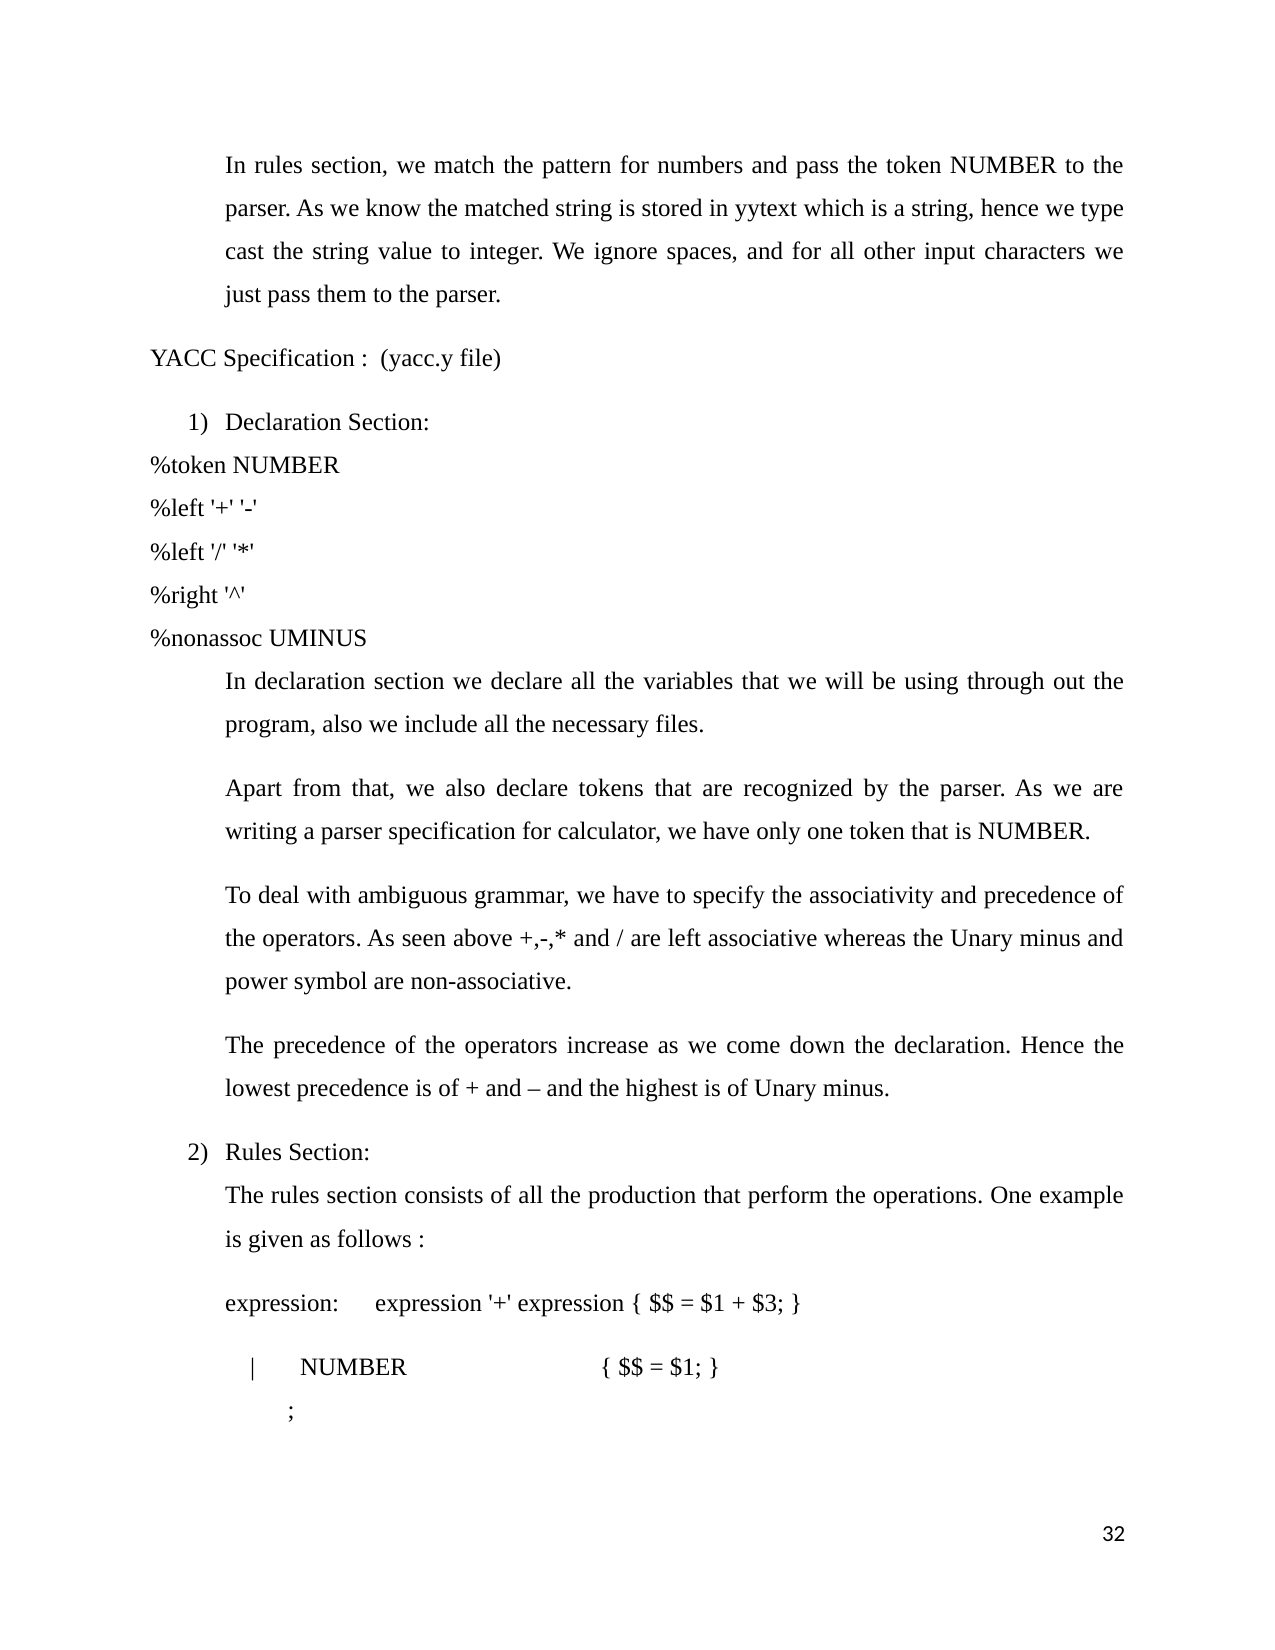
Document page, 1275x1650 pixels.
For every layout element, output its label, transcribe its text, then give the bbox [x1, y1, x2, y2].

text %left '+' '-' [150, 493, 1125, 522]
text %token NUMBER [150, 450, 1125, 479]
text The rules section consists of all the production that perform the operations. One example is given as follows : [225, 1181, 1125, 1252]
text %nonassoc UMINUS [150, 623, 1125, 652]
text YACC Specification : (yacc.y file) [150, 343, 1125, 372]
text expression: expression '+' expression { $$ = $1 + $3; } [225, 1288, 1125, 1316]
text Apart from that, we also declare tokens that are recognized by the parser. As we are writing a parser specification for calculator, we have only one token that is NUMBER. [225, 773, 1125, 845]
list Declaration Section: [187, 407, 1125, 436]
text To deal with ambiguous grammar, we have to specify the associativity and precedence of the operators. As seen above +,-,* and / are left associative whereas the Unary minus and power symbol are non-associative. [225, 880, 1125, 995]
text In declaration section we declare all the variables that we will be using through out the program, also we include all the necessary files. [225, 666, 1125, 738]
list Rules Section: [187, 1137, 1125, 1166]
text The precedence of the operators increase as we come down the declaration. Hence the lowest precedence is of + and – and the highest is of Unary minus. [225, 1030, 1125, 1102]
text In rules section, we match the pattern for numbers and pass the token NUMBER to the parser. As we know the matched string is stored in yytext which is a string, hence we type cast the string value to integer. We ignore spaces, and for all other input characters we just pass them to the parser. [225, 150, 1125, 308]
text %left '/' '*' [150, 537, 1125, 565]
text %right '^' [150, 580, 1125, 608]
text | NUMBER { $$ = $1; } [150, 1352, 1125, 1380]
text ; [150, 1395, 1125, 1423]
